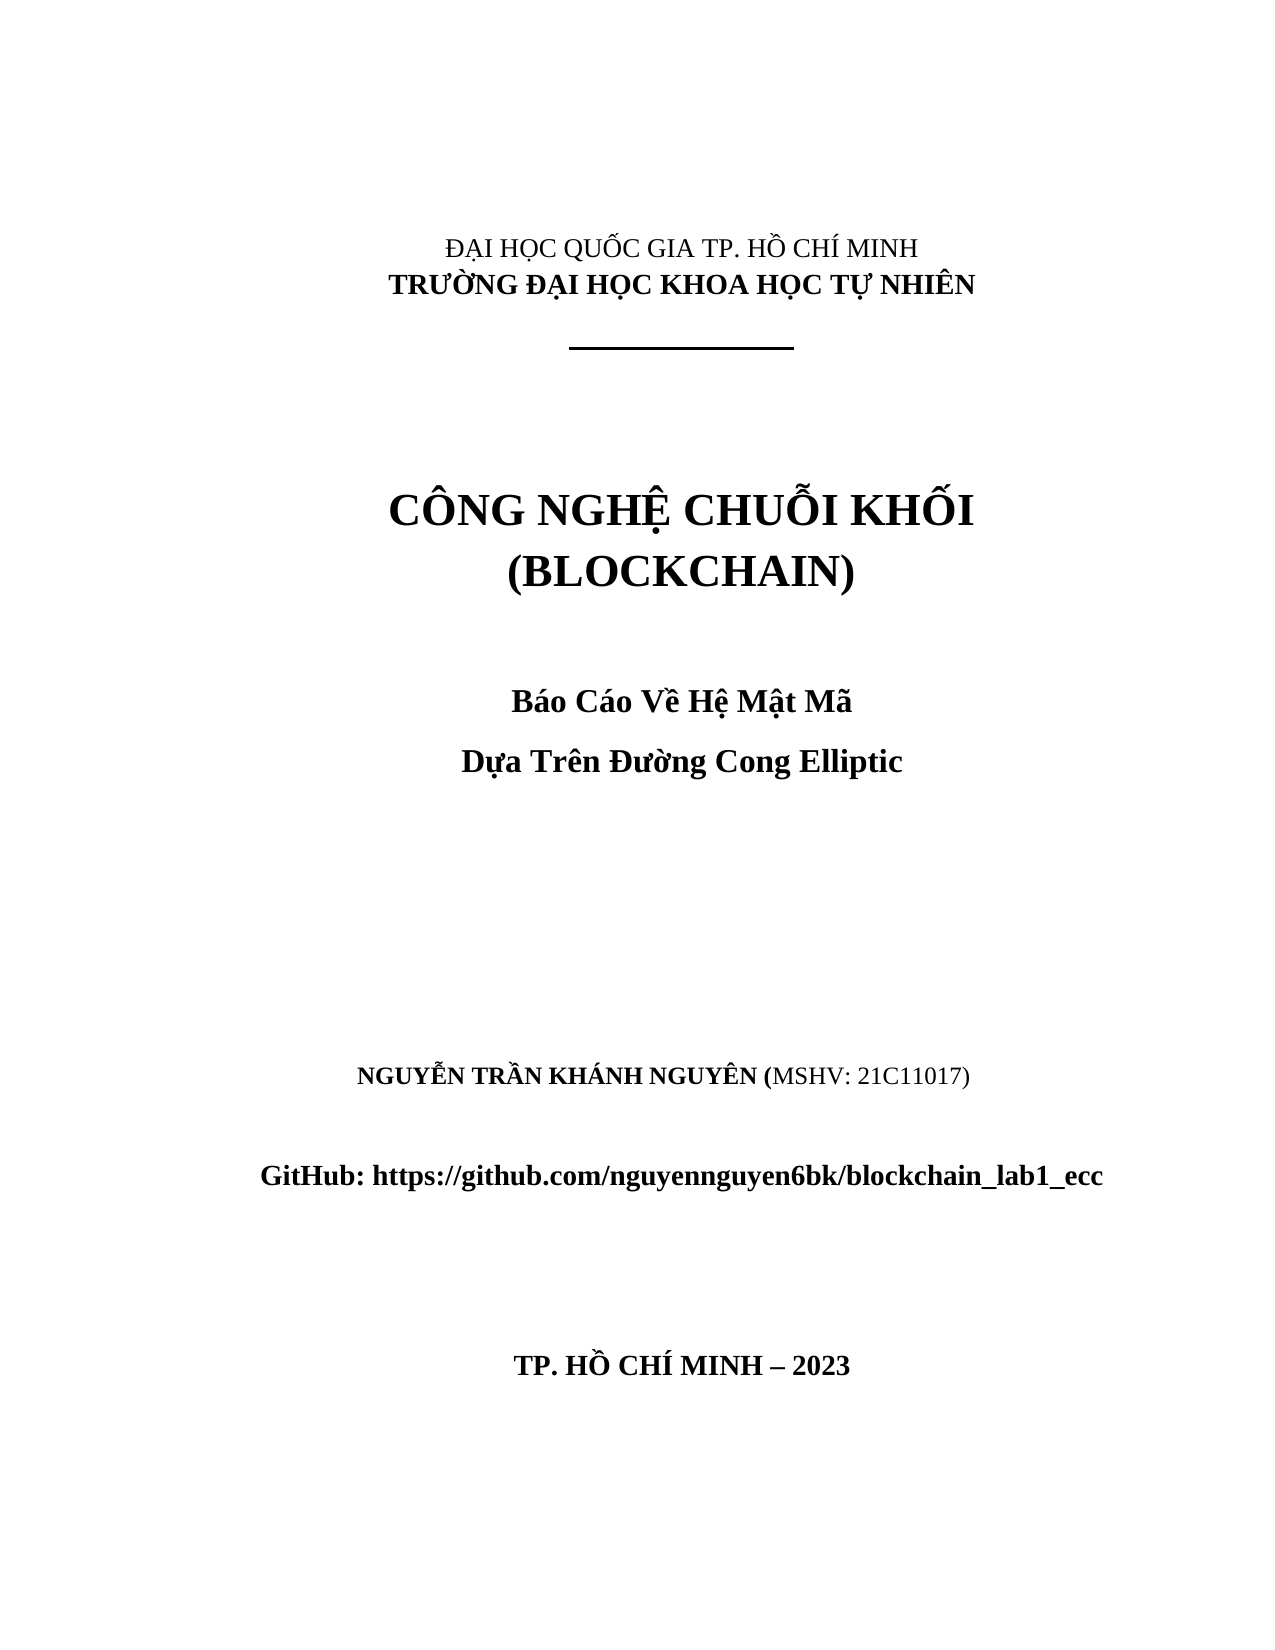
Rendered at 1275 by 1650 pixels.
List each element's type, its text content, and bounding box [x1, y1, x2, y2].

text ĐẠI HỌC QUỐC GIA TP. HỒ CHÍ MINH [207, 232, 1157, 263]
text Dựa Trên Đường Cong Elliptic [207, 742, 1157, 780]
text Báo Cáo Về Hệ Mật Mã [207, 681, 1157, 719]
text TRƯỜNG ĐẠI HỌC KHOA HỌC TỰ NHIÊN [207, 267, 1157, 301]
text CÔNG NGHỆ CHUỖI KHỐI [207, 483, 1157, 536]
text TP. HỒ CHÍ MINH – 2023 [207, 1348, 1157, 1382]
text NGUYỄN TRẦN KHÁNH NGUYÊN (MSHV: 21C11017) [282, 1061, 1157, 1090]
text (BLOCKCHAIN) [207, 543, 1157, 596]
text GitHub: https://github.com/nguyennguyen6bk/blockchain_lab1_ecc [207, 1158, 1157, 1191]
